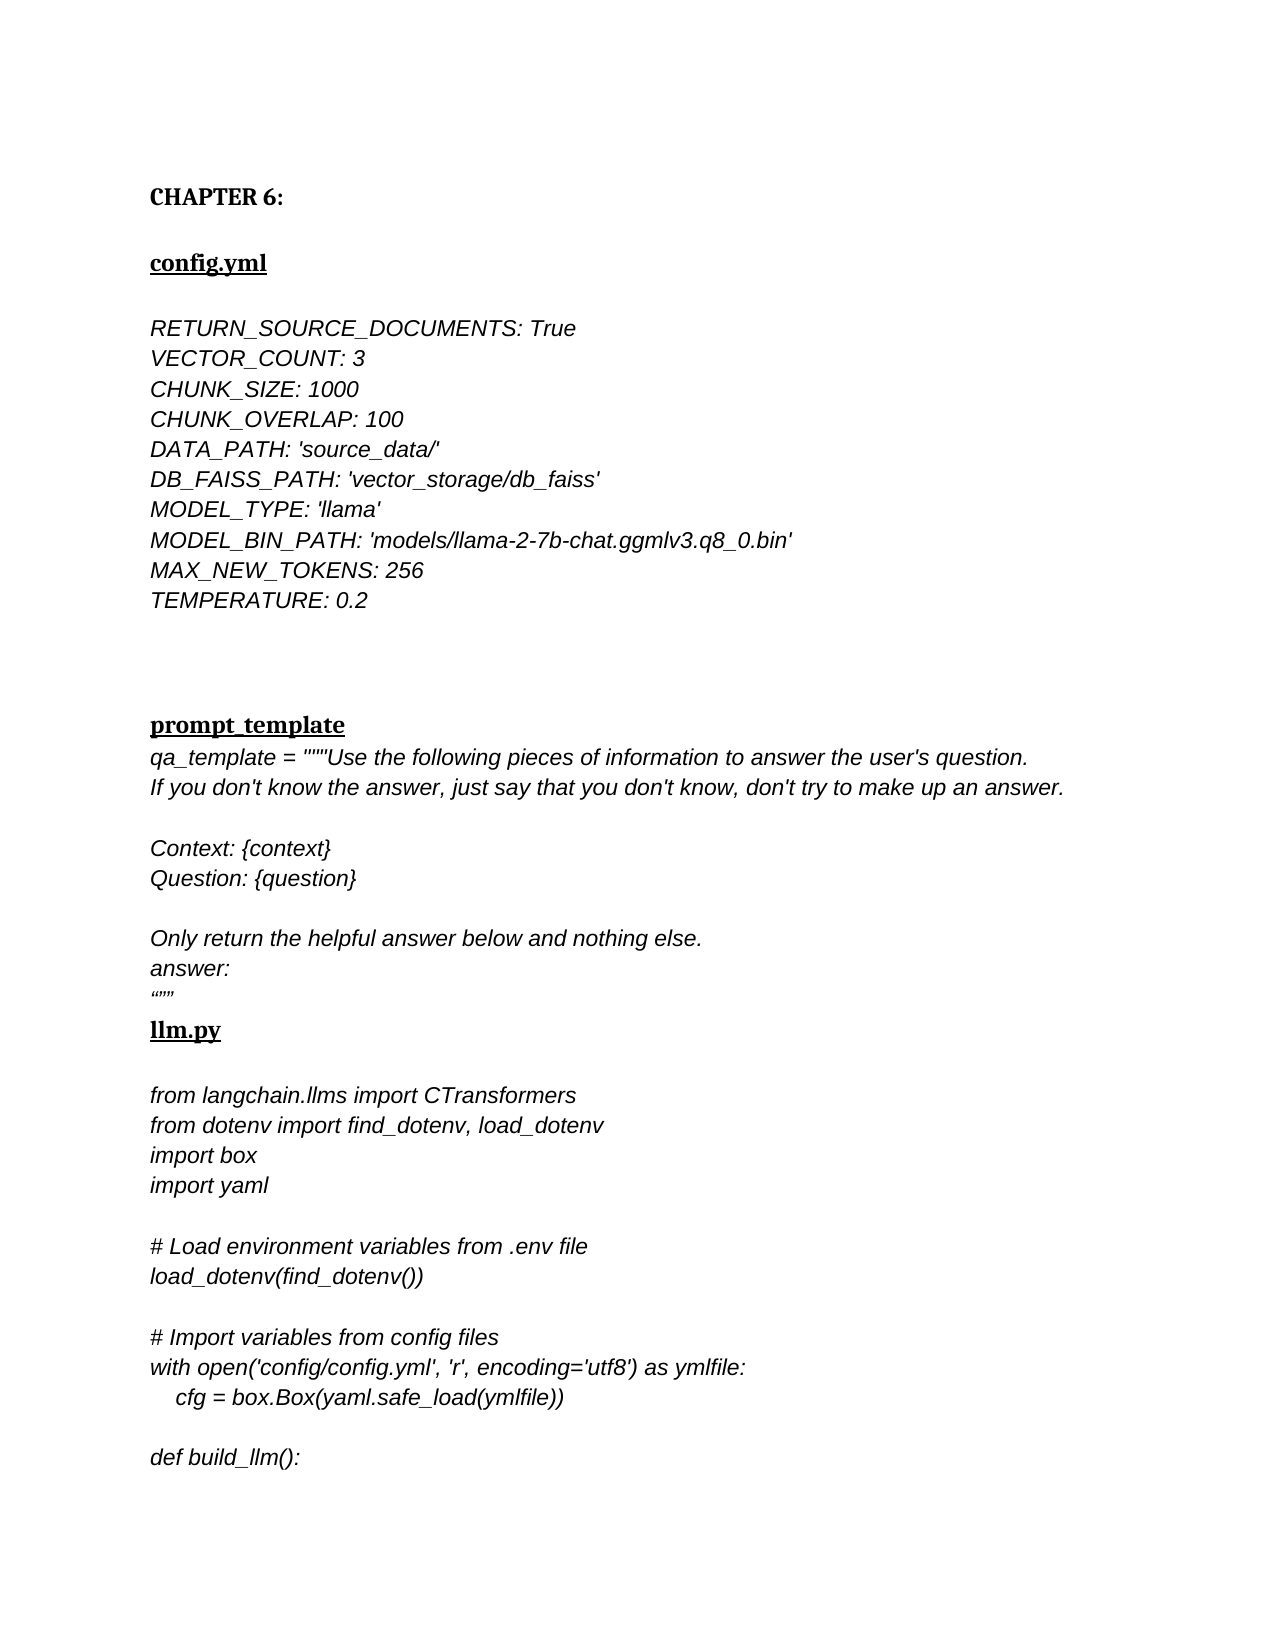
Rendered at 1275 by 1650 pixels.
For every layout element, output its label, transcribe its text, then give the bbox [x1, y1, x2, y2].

text prompt_template [150, 711, 1125, 739]
text # Import variables from config files [150, 1323, 1125, 1350]
text DB_FAISS_PATH: 'vector_storage/db_faiss' [150, 466, 1125, 492]
text MODEL_TYPE: 'llama' [150, 496, 1125, 523]
text VECTOR_COUNT: 3 [150, 345, 1125, 372]
text RETURN_SOURCE_DOCUMENTS: True [150, 315, 1125, 341]
text import yaml [150, 1172, 1125, 1199]
text import box [150, 1142, 1125, 1168]
text CHUNK_OVERLAP: 100 [150, 406, 1125, 432]
text answer: [150, 955, 1125, 982]
text # Load environment variables from .env file [150, 1233, 1125, 1259]
text from dotenv import find_dotenv, load_dotenv [150, 1112, 1125, 1138]
text Context: {context} [150, 834, 1125, 861]
text def build_llm(): [150, 1444, 1125, 1471]
text config.yml [150, 249, 1125, 278]
text load_dotenv(find_dotenv()) [150, 1263, 1125, 1289]
text CHUNK_SIZE: 1000 [150, 376, 1125, 402]
text “”” [150, 986, 1125, 1012]
text with open('config/config.yml', 'r', encoding='utf8') as ymlfile: [150, 1354, 1125, 1380]
text TEMPERATURE: 0.2 [150, 587, 1125, 613]
text from langchain.llms import CTransformers [150, 1082, 1125, 1108]
text Only return the helpful answer below and nothing else. [150, 925, 1125, 951]
text llm.py [150, 1016, 1125, 1044]
text Question: {question} [150, 865, 1125, 891]
text MAX_NEW_TOKENS: 256 [150, 557, 1125, 583]
text If you don't know the answer, just say that you don't know, don't try to make up an answer. [150, 774, 1125, 800]
text cfg = box.Box(yaml.safe_load(ymlfile)) [150, 1384, 1125, 1410]
text DATA_PATH: 'source_data/' [150, 436, 1125, 462]
text CHAPTER 6: [150, 183, 1125, 212]
text qa_template = """Use the following pieces of information to answer the user's question. [150, 744, 1125, 770]
text MODEL_BIN_PATH: 'models/llama-2-7b-chat.ggmlv3.q8_0.bin' [150, 527, 1125, 553]
